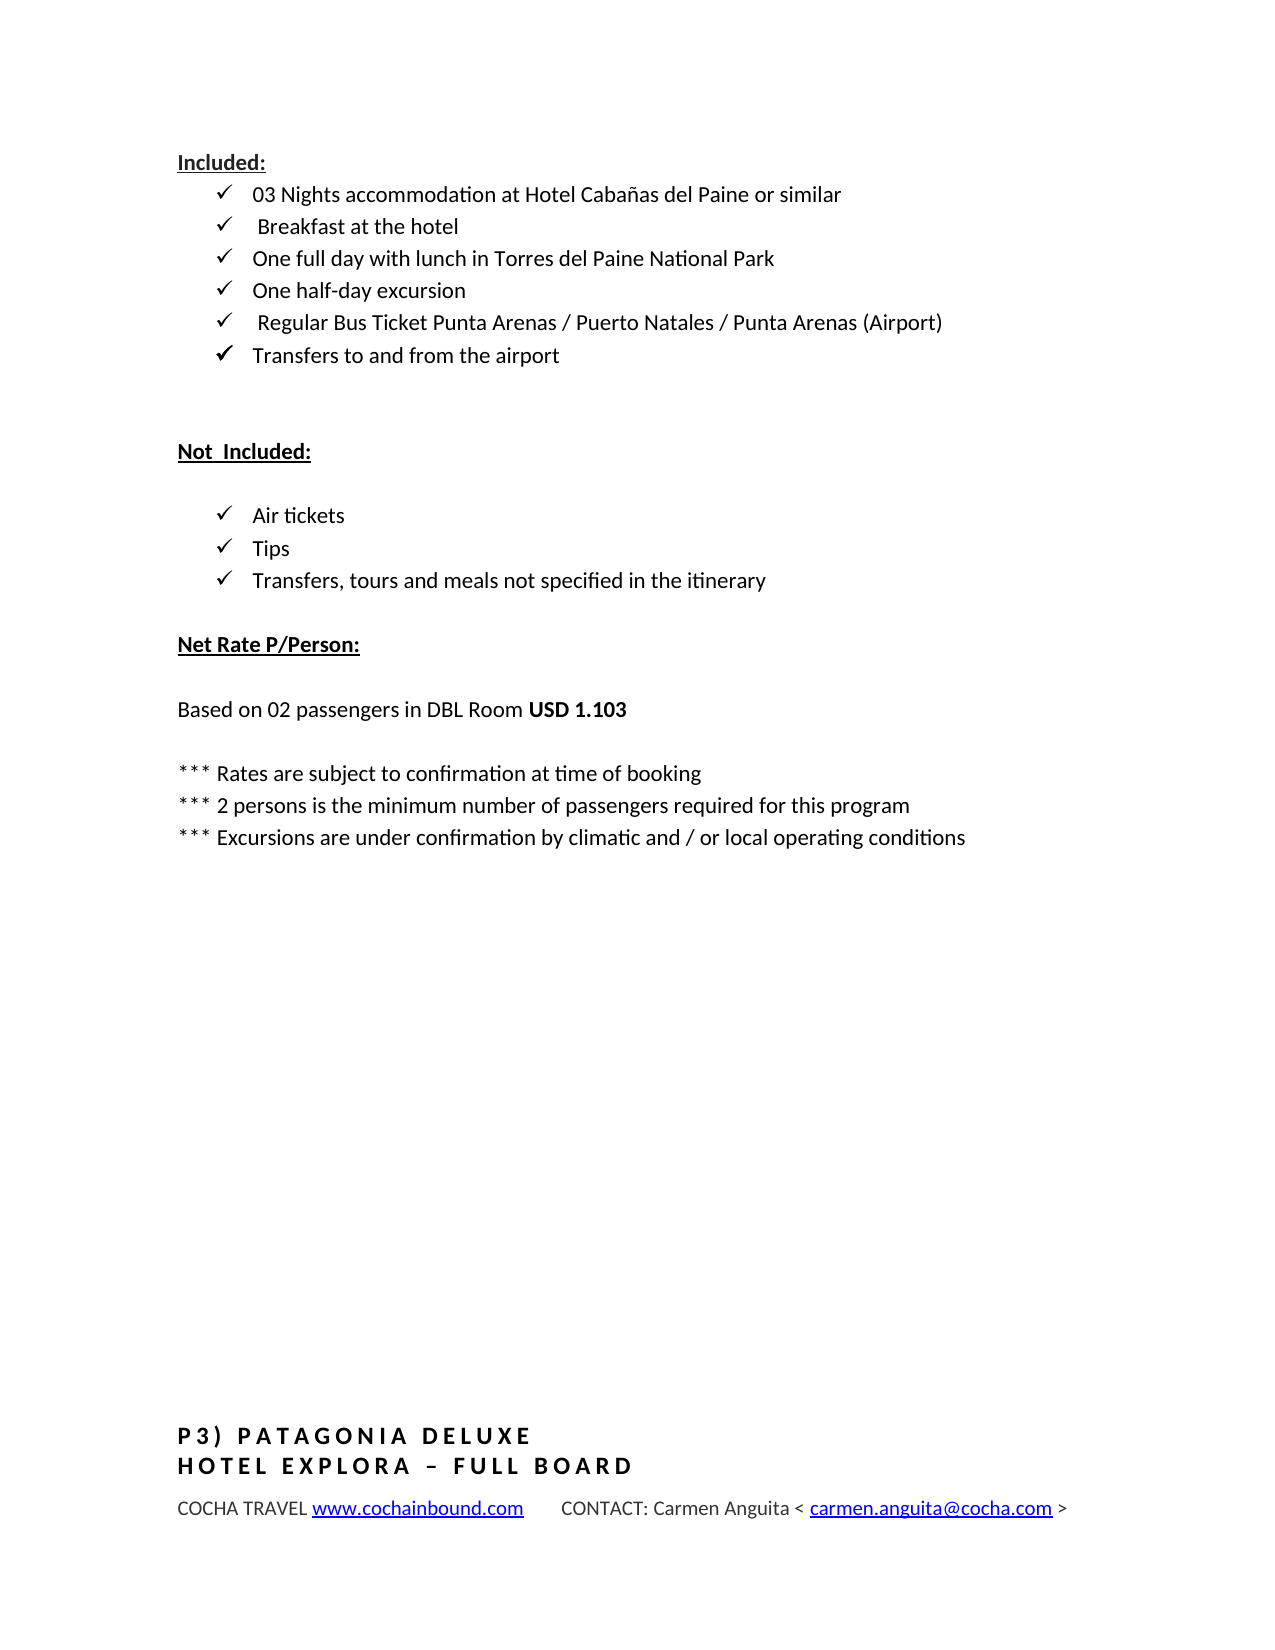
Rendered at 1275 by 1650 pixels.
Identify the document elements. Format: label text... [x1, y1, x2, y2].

list Breakfast at the hotel [215, 212, 1098, 240]
list Air tickets [215, 502, 1098, 530]
title P3) PATAGONIA deluxe [177, 1420, 1098, 1450]
text Included: [177, 148, 1098, 176]
text *** 2 persons is the minimum number of passengers required for this program *** Excursions are under confirmation by climatic and / or local operating conditions [177, 791, 1098, 852]
text Based on 02 passengers in DBL Room USD 1.103 [177, 663, 1098, 723]
list Tips [215, 534, 1098, 562]
list One full day with lunch in Torres del Paine National Park [215, 244, 1098, 272]
text *** Rates are subject to confirmation at time of booking [177, 759, 1098, 787]
list Transfers, tours and meals not specified in the itinerary [215, 566, 1098, 594]
text Net Rate P/Person: [177, 630, 1098, 658]
list One half-day excursion [215, 276, 1098, 304]
list Transfers to and from the airport [215, 341, 1098, 433]
list 03 Nights accommodation at Hotel Cabañas del Paine or similar [215, 180, 1098, 208]
text Not Included: [177, 437, 1098, 497]
list Regular Bus Ticket Punta Arenas / Puerto Natales / Punta Arenas (Airport) [215, 308, 1098, 337]
title HOTEL EXPLORA – full board [177, 1450, 1098, 1481]
